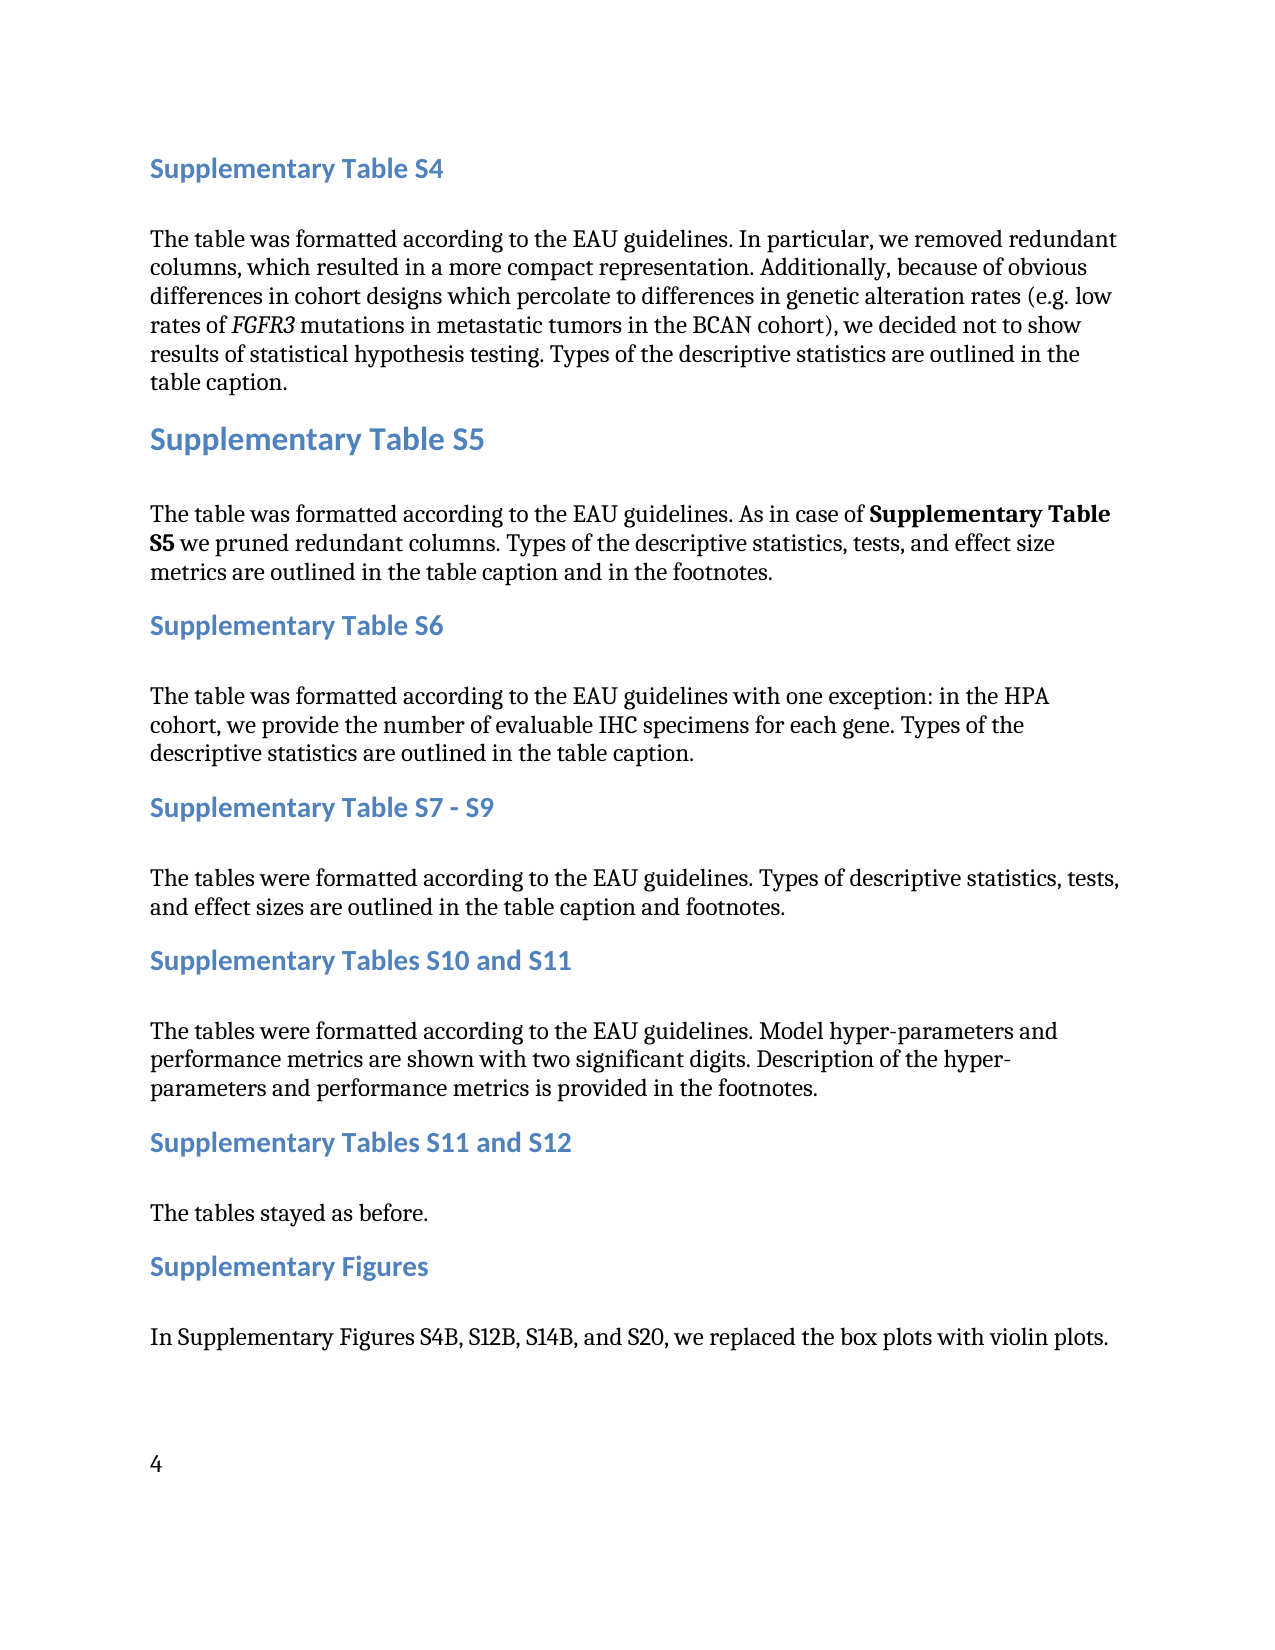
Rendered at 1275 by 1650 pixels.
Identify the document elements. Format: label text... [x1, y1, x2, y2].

subtitle Supplementary Figures [150, 1248, 1125, 1284]
subtitle Supplementary Table S6 [150, 607, 1125, 643]
text The table was formatted according to the EAU guidelines. As in case of Supplementary Table S5 we pruned redundant columns. Types of the descriptive statistics, tests, and effect size metrics are outlined in the table caption and in the footnotes. [150, 500, 1125, 586]
text The tables were formatted according to the EAU guidelines. Model hyper-parameters and performance metrics are shown with two significant digits. Description of the hyper-parameters and performance metrics is provided in the footnotes. [150, 1017, 1125, 1103]
text In Supplementary Figures S4B, S12B, S14B, and S20, we replaced the box plots with violin plots. [150, 1323, 1125, 1351]
subtitle Supplementary Table S7 - S9 [150, 789, 1125, 825]
text The table was formatted according to the EAU guidelines. In particular, we removed redundant columns, which resulted in a more compact representation. Additionally, because of obvious differences in cohort designs which percolate to differences in genetic alteration rates (e.g. low rates of FGFR3 mutations in metastatic tumors in the BCAN cohort), we decided not to show results of statistical hypothesis testing. Types of the descriptive statistics are outlined in the table caption. [150, 224, 1125, 397]
subtitle Supplementary Table S4 [150, 150, 1125, 186]
text The tables were formatted according to the EAU guidelines. Types of descriptive statistics, tests, and effect sizes are outlined in the table caption and footnotes. [150, 864, 1125, 921]
subtitle Supplementary Tables S11 and S12 [150, 1124, 1125, 1159]
subtitle Supplementary Tables S10 and S11 [150, 942, 1125, 978]
subtitle Supplementary Table S5 [150, 418, 1125, 459]
text The table was formatted according to the EAU guidelines with one exception: in the HPA cohort, we provide the number of evaluable IHC specimens for each gene. Types of the descriptive statistics are outlined in the table caption. [150, 682, 1125, 768]
text The tables stayed as before. [150, 1198, 1125, 1227]
